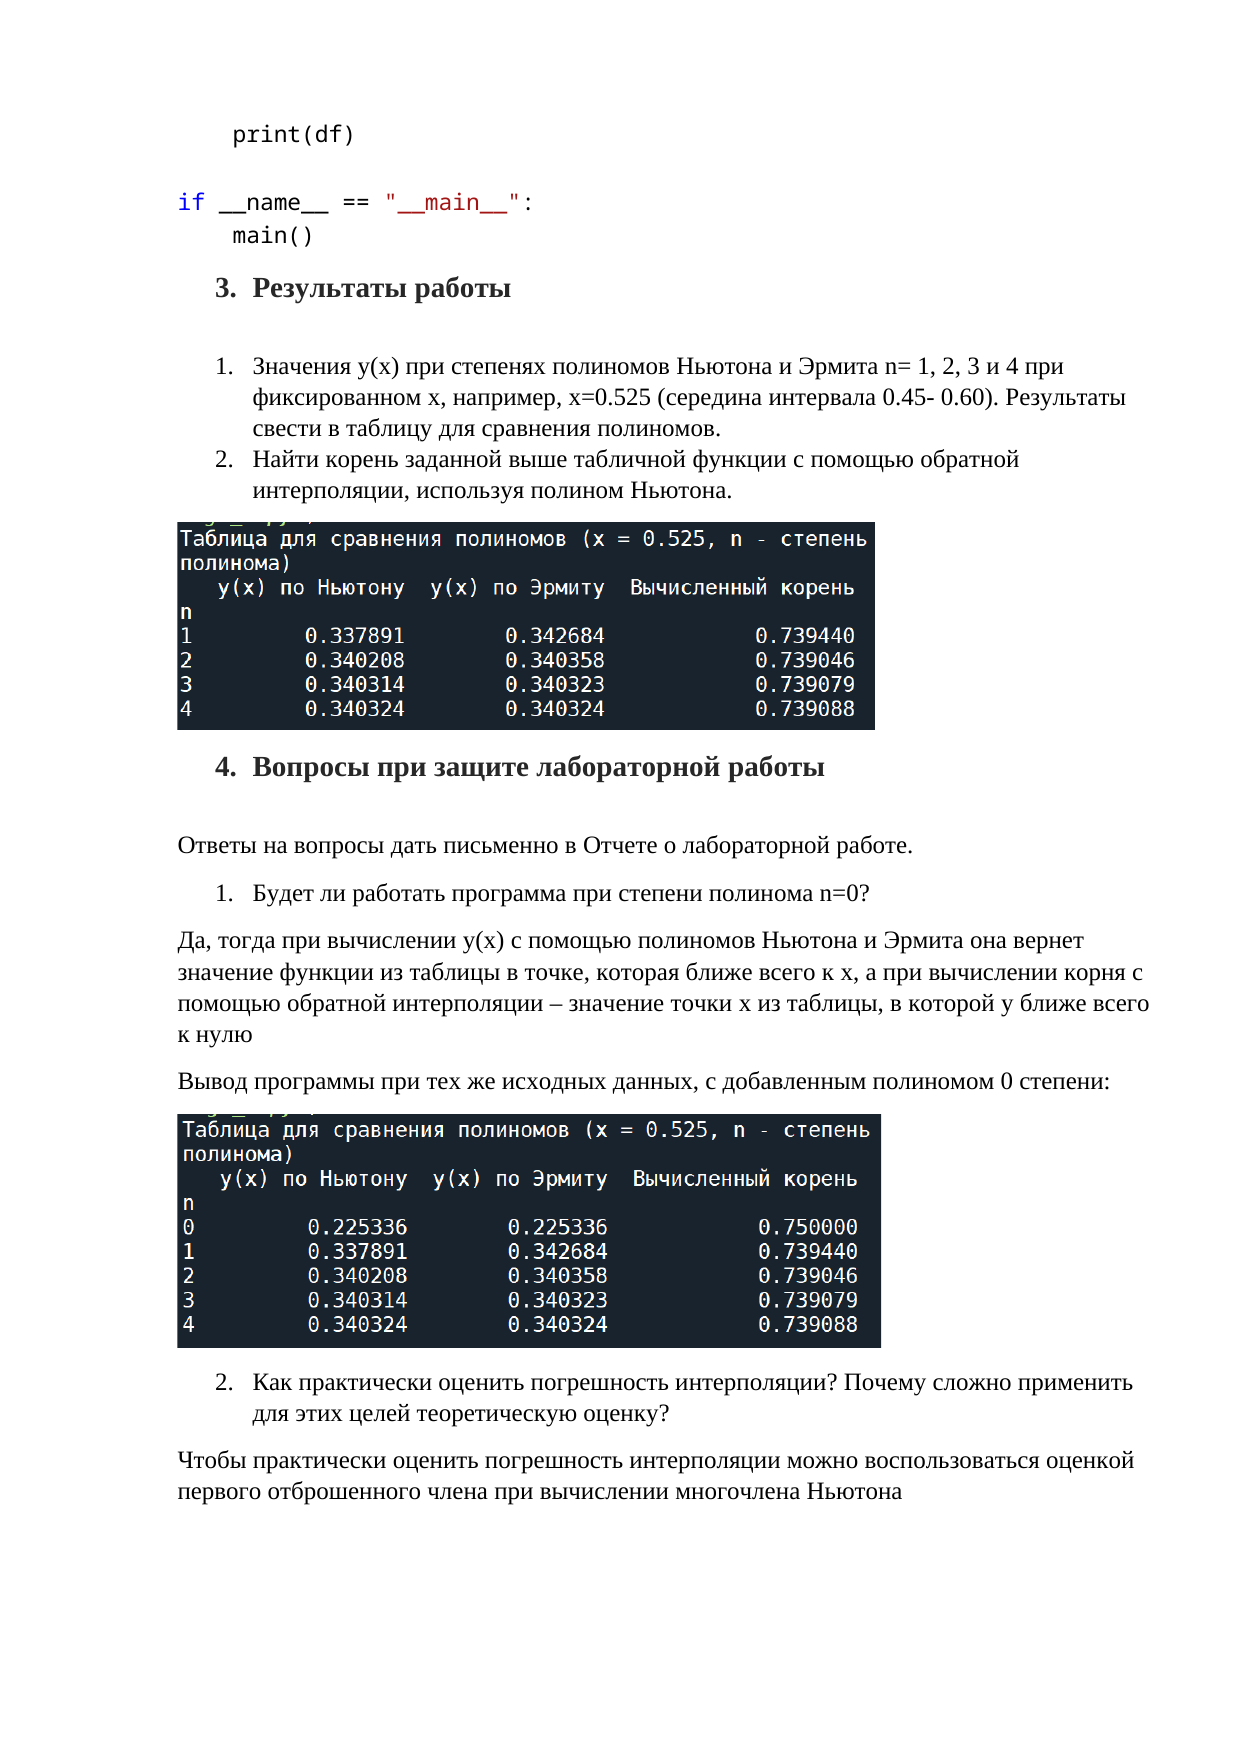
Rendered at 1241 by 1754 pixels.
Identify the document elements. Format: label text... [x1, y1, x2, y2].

text Да, тогда при вычислении y(x) с помощью полиномов Ньютона и Эрмита она вернет значение функции из таблицы в точке, которая ближе всего к x, а при вычислении корня с помощью обратной интерполяции – значение точки x из таблицы, в которой y ближе всего к нулю [177, 926, 1152, 1047]
list Найти корень заданной выше табличной функции с помощью обратной интерполяции, используя полином Ньютона. [215, 444, 1152, 504]
picture [177, 1114, 882, 1348]
subtitle Вопросы при защите лабораторной работы [215, 749, 1152, 782]
text Ответы на вопросы дать письменно в Отчете о лабораторной работе. [177, 830, 1152, 859]
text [177, 118, 1152, 251]
list Значения y(x) при степенях полиномов Ньютона и Эрмита n= 1, 2, 3 и 4 при фиксированном x, например, x=0.525 (середина интервала 0.45- 0.60). Результаты свести в таблицу для сравнения полиномов. [215, 351, 1152, 442]
text Чтобы практически оценить погрешность интерполяции можно воспользоваться оценкой первого отброшенного члена при вычислении многочлена Ньютона [177, 1445, 1152, 1505]
text Вывод программы при тех же исходных данных, с добавленным полиномом 0 степени: [177, 1066, 1152, 1095]
list Как практически оценить погрешность интерполяции? Почему сложно применить для этих целей теоретическую оценку? [215, 1367, 1152, 1426]
list Будет ли работать программа при степени полинома n=0? [215, 878, 1152, 907]
picture [177, 522, 875, 730]
subtitle Результаты работы [215, 270, 1152, 303]
